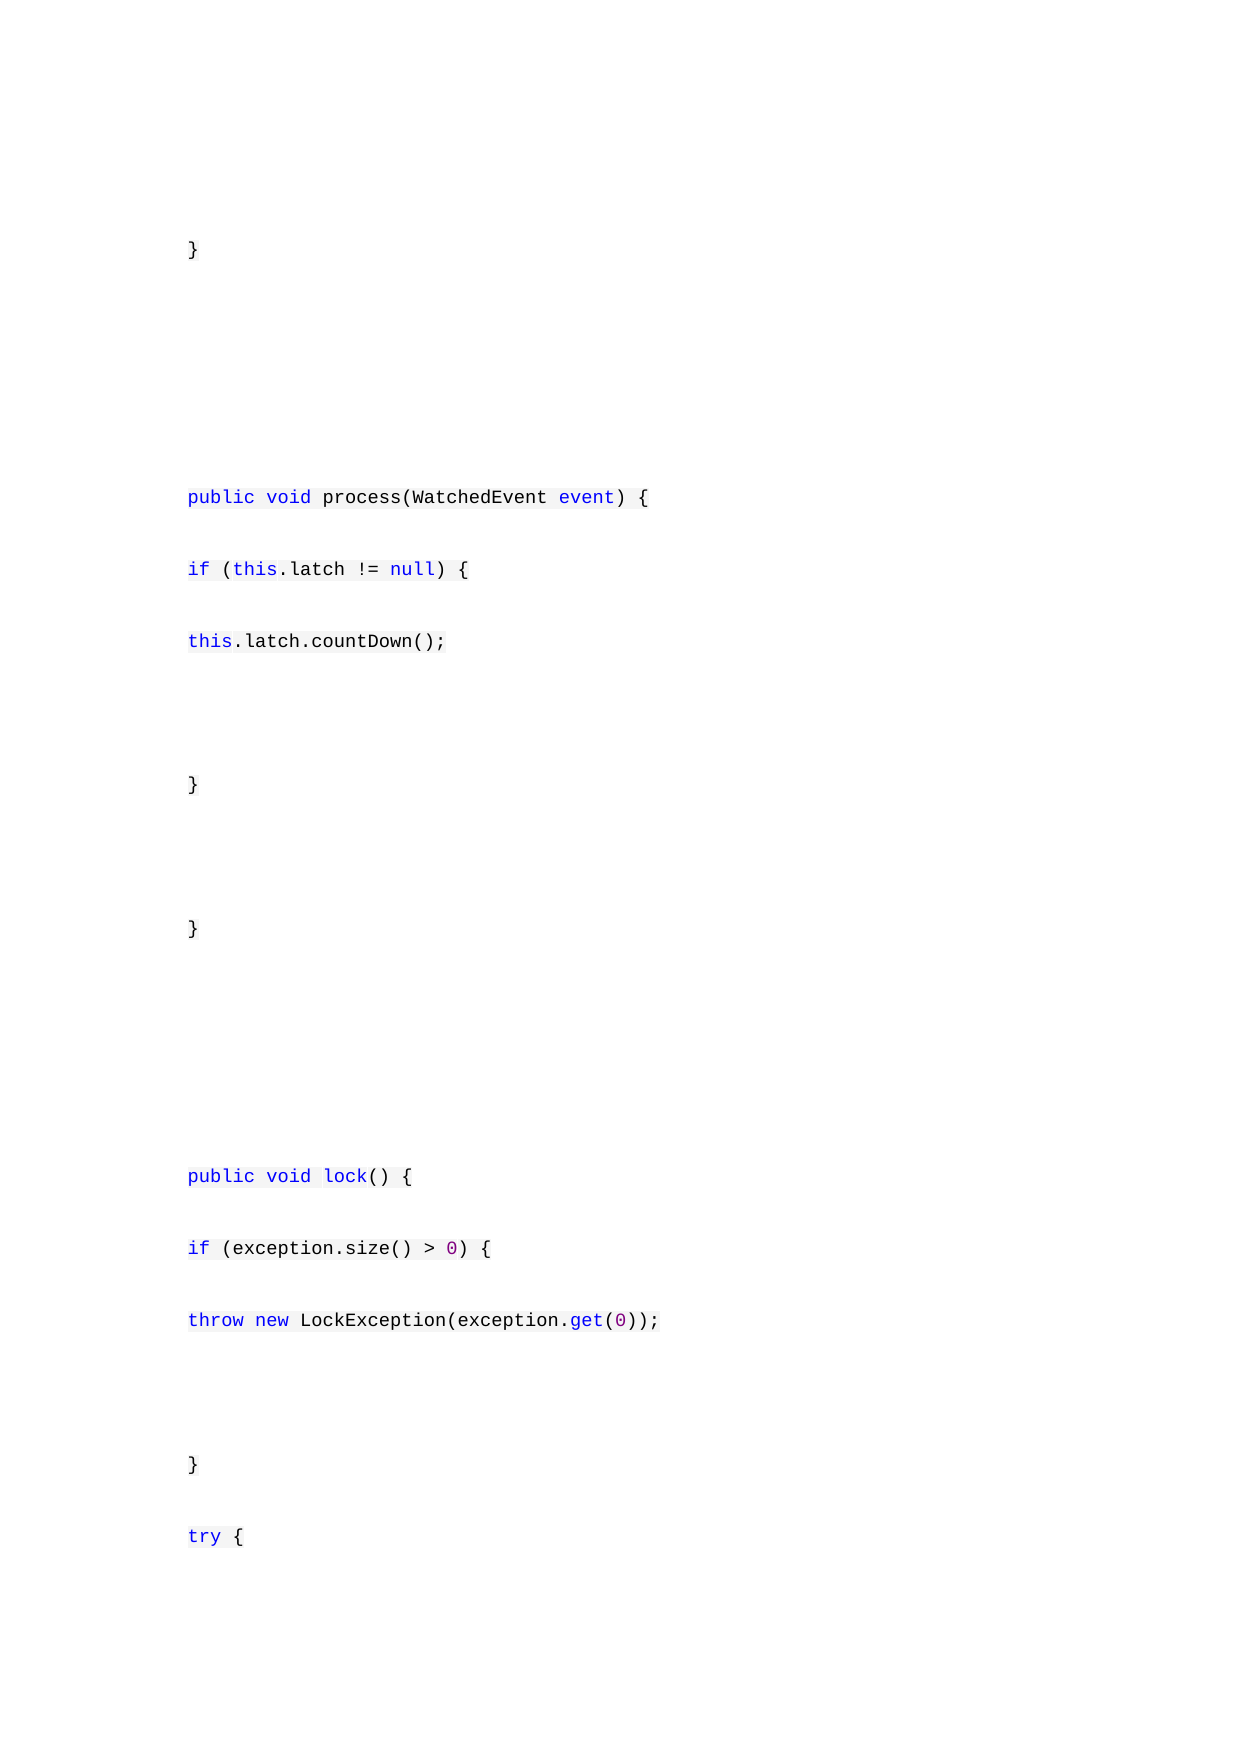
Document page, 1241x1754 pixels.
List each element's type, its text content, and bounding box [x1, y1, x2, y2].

text this.latch.countDown(); [187, 626, 1053, 658]
text public void process(WatchedEvent event) { [187, 482, 1053, 514]
text try { [187, 1521, 1053, 1553]
text throw new LockException(exception.get(0)); [187, 1305, 1053, 1338]
text } [187, 769, 1053, 802]
text if (this.latch != null) { [187, 554, 1053, 586]
text public void lock() { [187, 1161, 1053, 1194]
text } [187, 234, 1053, 266]
text } [187, 913, 1053, 946]
text } [187, 1449, 1053, 1481]
text if (exception.size() > 0) { [187, 1233, 1053, 1266]
